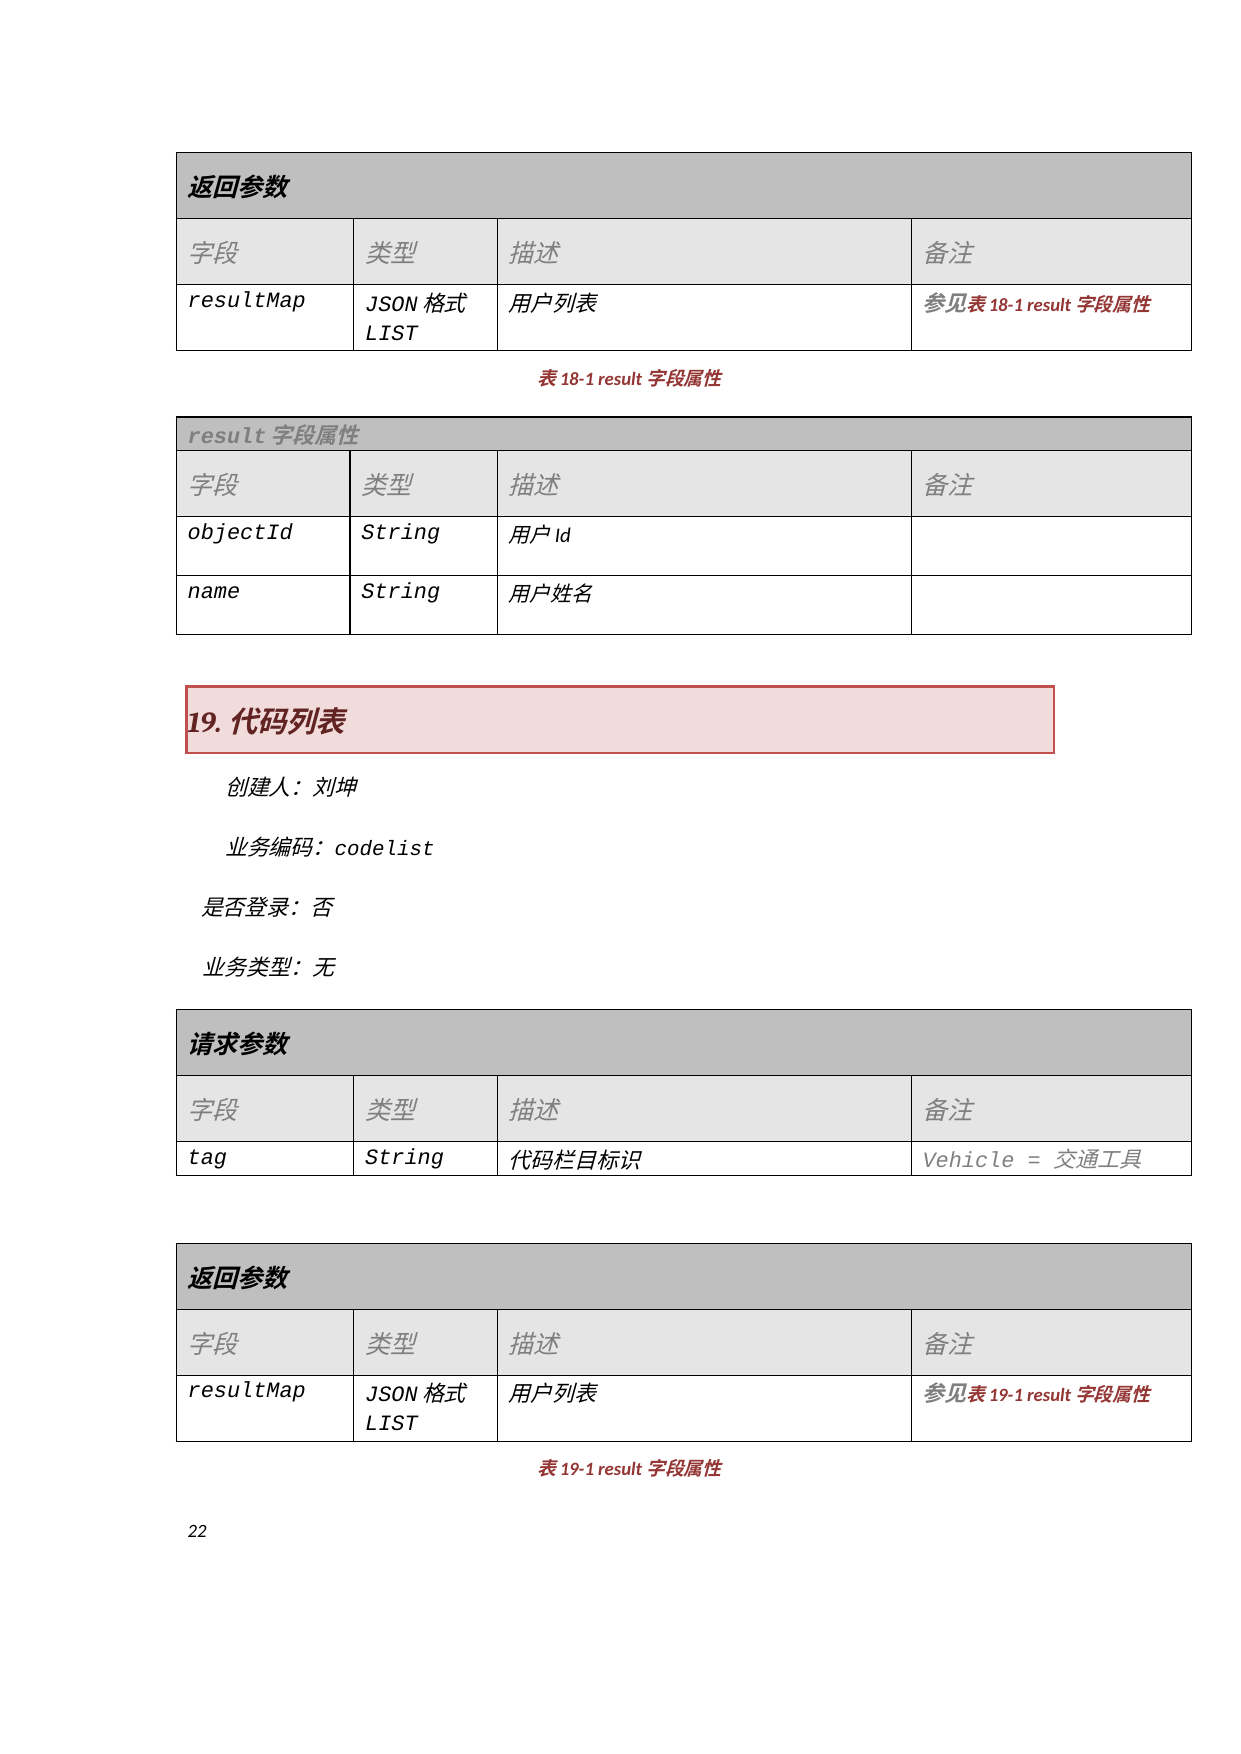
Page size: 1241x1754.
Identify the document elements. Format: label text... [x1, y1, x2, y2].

table_cell JSON格式 LIST [354, 285, 497, 350]
table_cell name [177, 576, 349, 634]
table_cell 用户列表 [498, 285, 911, 350]
table_cell 字段 [177, 1310, 353, 1375]
table_cell 用户姓名 [498, 576, 911, 634]
table_cell String [351, 576, 497, 634]
table_header 返回参数 [177, 153, 1191, 218]
table_cell 字段 [177, 451, 349, 516]
table_cell 备注 [912, 1076, 1191, 1141]
table_cell resultMap [177, 1376, 353, 1441]
table_header result字段属性 [177, 418, 1191, 450]
table_cell String [354, 1142, 497, 1175]
table_cell Vehicle = 交通工具 [912, 1142, 1191, 1175]
text 业务编码：codelist [225, 829, 1053, 862]
text 是否登录：否 [187, 889, 1053, 922]
table_cell String [351, 517, 497, 575]
table_cell JSON格式 LIST [354, 1376, 497, 1441]
table_cell 类型 [354, 1310, 497, 1375]
table_header 返回参数 [177, 1244, 1191, 1309]
table_header 请求参数 [177, 1010, 1191, 1075]
table_cell 备注 [912, 219, 1191, 284]
table_cell 类型 [351, 451, 497, 516]
table_cell objectId [177, 517, 349, 575]
table_cell 描述 [498, 1310, 911, 1375]
text 表18-1 result字段属性 [537, 363, 721, 391]
table_cell 字段 [177, 219, 353, 284]
text 业务类型：无 [187, 949, 1053, 982]
table_cell resultMap [177, 285, 353, 350]
table_cell 代码栏目标识 [498, 1142, 911, 1175]
table_cell 用户列表 [498, 1376, 911, 1441]
table_cell 参见表18-1 result字段属性 [912, 285, 1191, 350]
table_cell 字段 [177, 1076, 353, 1141]
text 表19-1 result字段属性 [537, 1454, 721, 1481]
table_cell [912, 576, 1191, 634]
table_cell [912, 517, 1191, 575]
table_cell 描述 [498, 219, 911, 284]
text 创建人：刘坤 [225, 770, 1053, 802]
table_cell 描述 [498, 451, 911, 516]
subtitle 19. 代码列表 [188, 688, 1053, 752]
table_cell 类型 [354, 1076, 497, 1141]
table_cell 备注 [912, 451, 1191, 516]
table_cell 描述 [498, 1076, 911, 1141]
table_cell 备注 [912, 1310, 1191, 1375]
table_cell tag [177, 1142, 353, 1175]
table_cell 类型 [354, 219, 497, 284]
table_cell 用户Id [498, 517, 911, 575]
table_cell 参见表19-1 result字段属性 [912, 1376, 1191, 1441]
